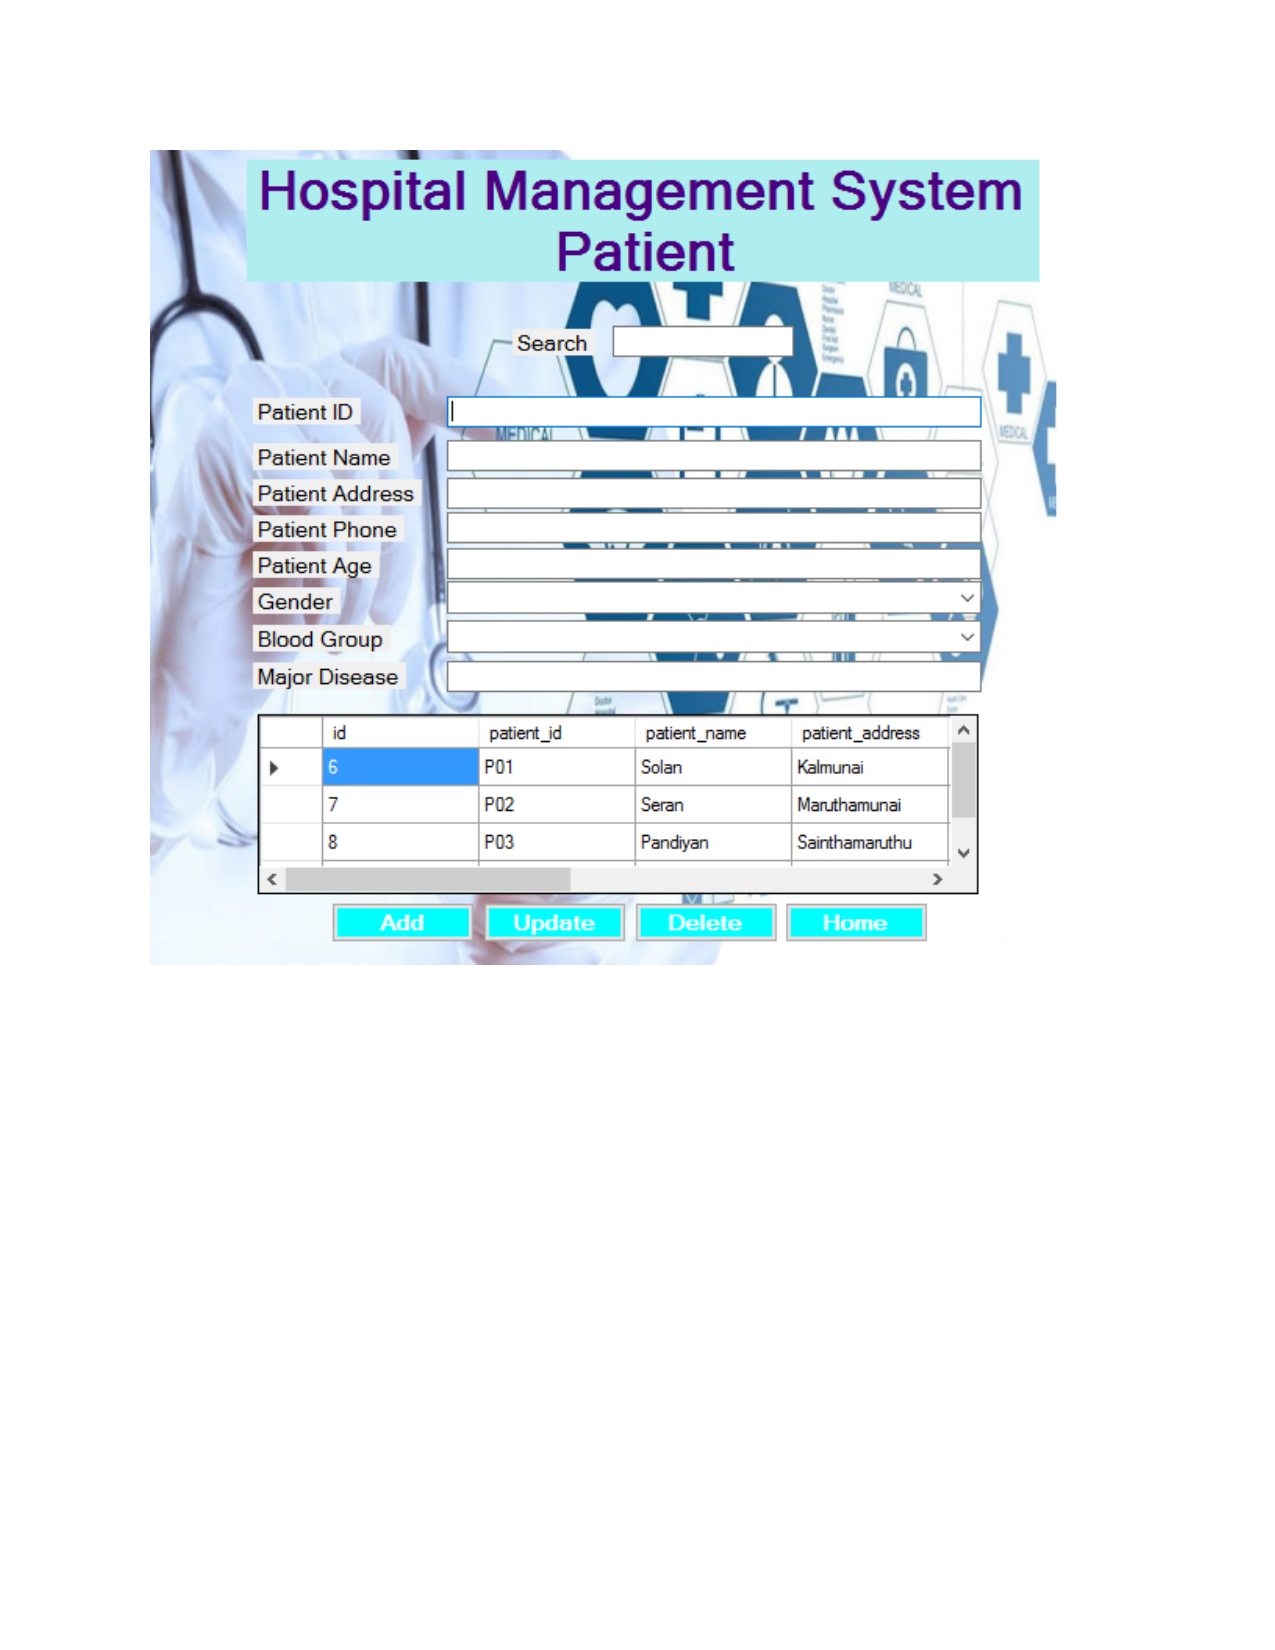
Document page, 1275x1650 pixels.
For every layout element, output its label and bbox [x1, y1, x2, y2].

picture [150, 150, 1057, 965]
